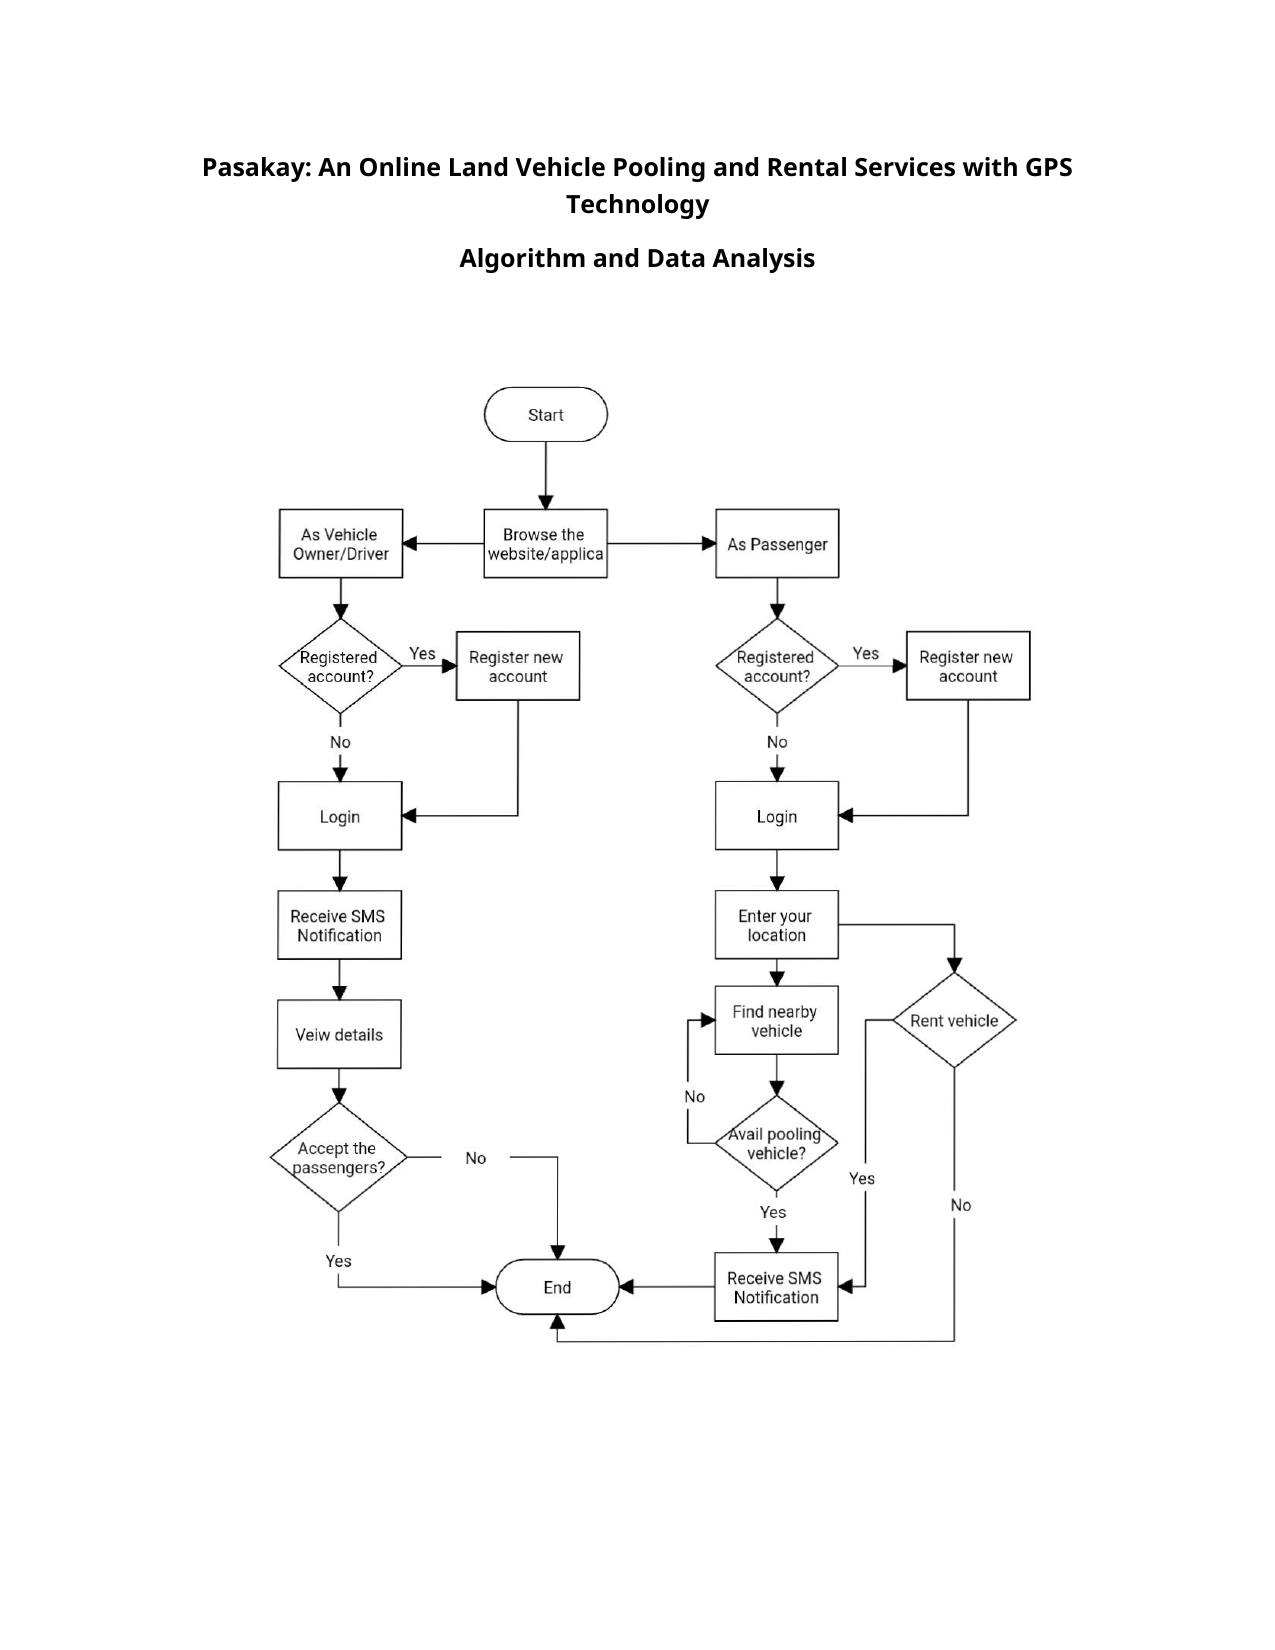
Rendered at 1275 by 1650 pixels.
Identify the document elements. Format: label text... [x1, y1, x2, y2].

text Pasakay: An Online Land Vehicle Pooling and Rental Services with GPS Technology [150, 150, 1125, 221]
text Algorithm and Data Analysis [150, 240, 1125, 274]
picture [237, 323, 1060, 1486]
